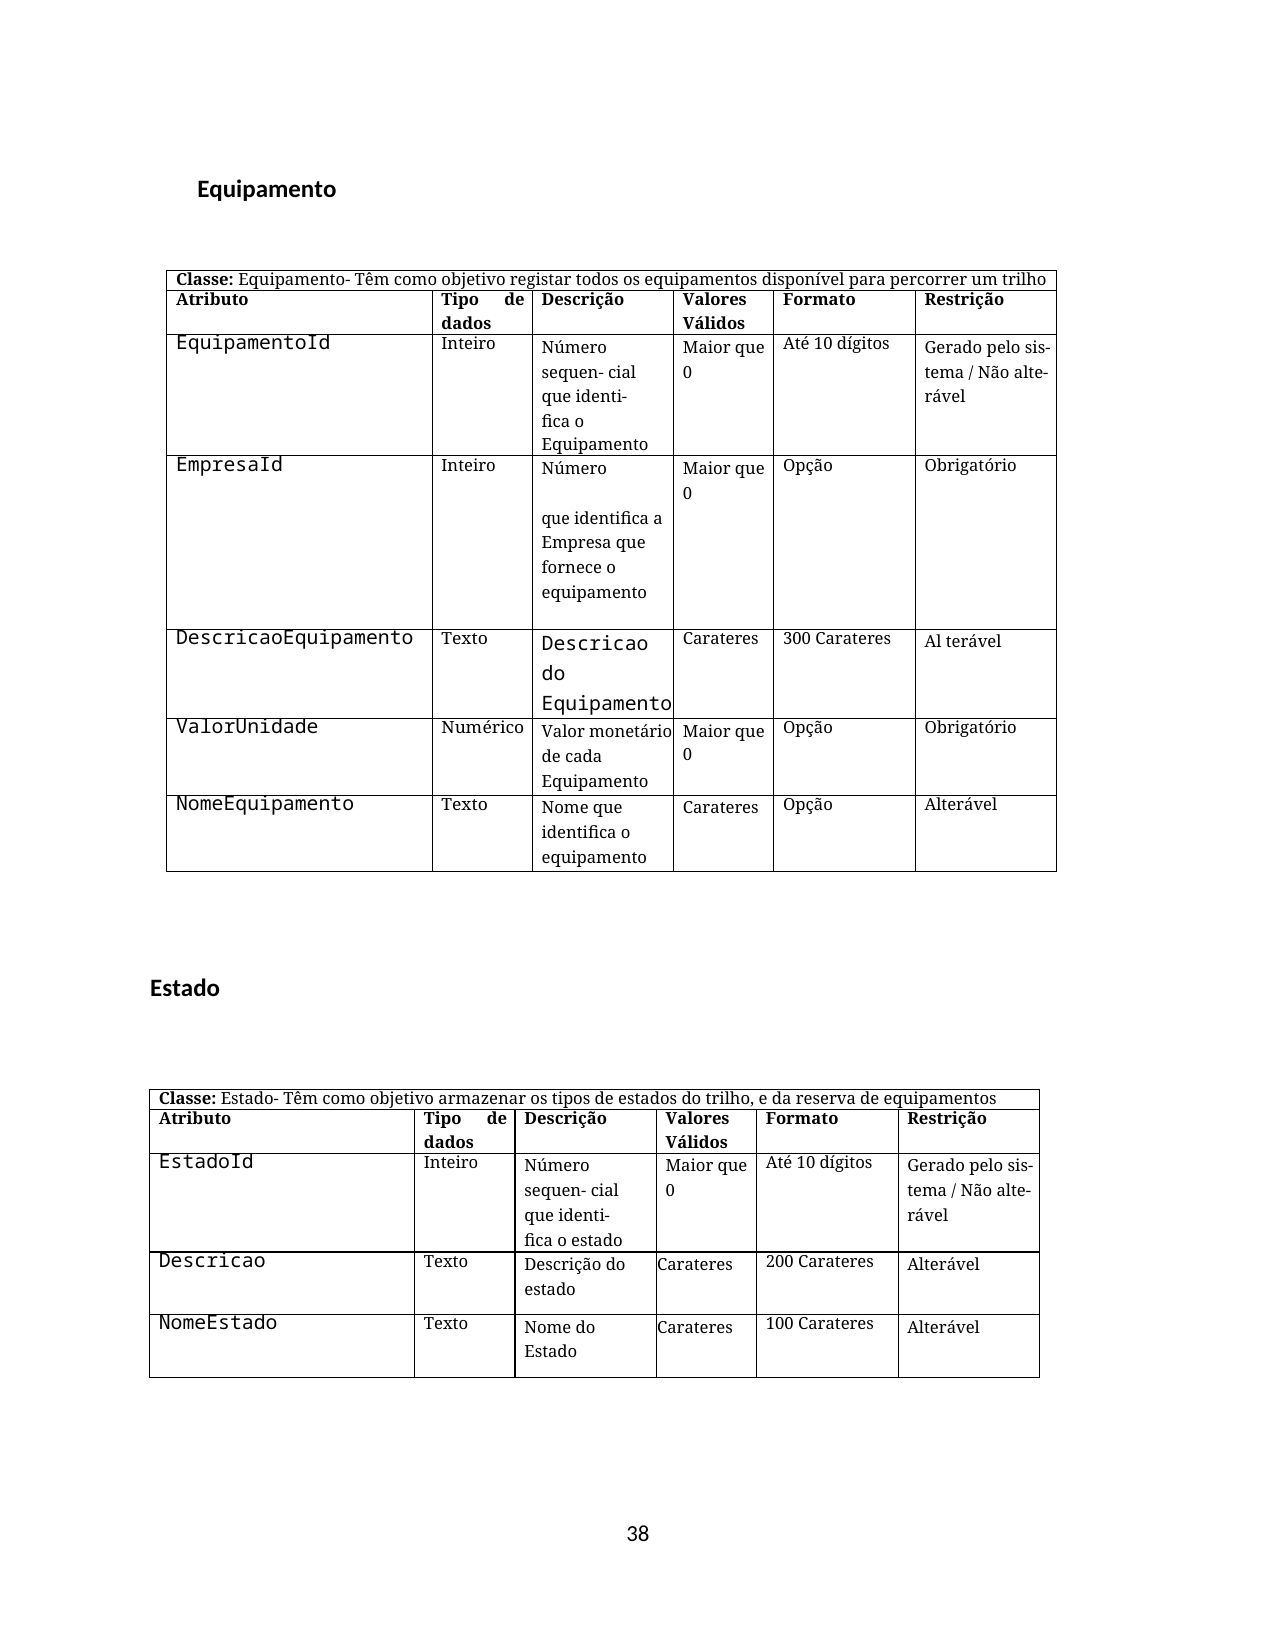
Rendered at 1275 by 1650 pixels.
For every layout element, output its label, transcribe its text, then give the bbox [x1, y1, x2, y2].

table_cell Nome do Estado [516, 1315, 656, 1377]
table_cell Gerado pelo sis- tema / Não alte- rável [916, 335, 1056, 455]
table_cell Inteiro [415, 1154, 514, 1251]
table_cell Maior que 0 [674, 456, 773, 628]
table_cell 100 Carateres [757, 1315, 898, 1377]
table_cell Numérico [433, 719, 532, 794]
table_cell Inteiro [433, 456, 532, 628]
table_cell Obrigatório [916, 456, 1056, 628]
table_cell Valores Válidos [674, 291, 773, 334]
table_cell Carateres [657, 1315, 756, 1377]
table_cell Opção [774, 719, 915, 794]
table_cell Al terável [916, 630, 1056, 718]
table_cell Atributo [150, 1110, 414, 1153]
table_cell Texto [415, 1315, 514, 1377]
table_cell 200 Carateres [757, 1253, 898, 1314]
table_cell Maior que 0 [674, 335, 773, 455]
table_cell NomeEquipamento [167, 796, 432, 871]
table_cell Alterável [899, 1315, 1039, 1377]
table_cell Alterável [899, 1253, 1039, 1314]
table_cell Gerado pelo sis- tema / Não alte- rável [899, 1154, 1039, 1251]
table_cell Carateres [674, 630, 773, 718]
table_cell Atributo [167, 291, 432, 334]
table_cell EstadoId [150, 1154, 414, 1251]
table_cell NomeEstado [150, 1315, 414, 1377]
table_cell Valor monetário de cada Equipamento [533, 719, 673, 794]
table_cell Número que identifica a Empresa que fornece o equipamento [533, 456, 673, 628]
table_cell Descrição do estado [516, 1253, 656, 1314]
table_cell Nome que identifica o equipamento [533, 796, 673, 871]
text Estado [150, 972, 1125, 1003]
table_cell Até 10 dígitos [757, 1154, 898, 1251]
table_cell Opção [774, 456, 915, 628]
table_cell Formato [774, 291, 915, 334]
table_cell 300 Carateres [774, 630, 915, 718]
table_cell EquipamentoId [167, 335, 432, 455]
table_cell Valores Válidos [657, 1110, 756, 1153]
table_cell Maior que 0 [674, 719, 773, 794]
table_cell Maior que 0 [657, 1154, 756, 1251]
table_cell EmpresaId [167, 456, 432, 628]
table_cell Tipo de dados [433, 291, 532, 334]
table_cell Texto [433, 796, 532, 871]
table_cell Restrição [916, 291, 1056, 334]
table_cell Carateres [657, 1253, 756, 1314]
table_cell Descrição [533, 291, 673, 334]
table_cell DescricaoEquipamento [167, 630, 432, 718]
table_cell Formato [757, 1110, 898, 1153]
table_cell Tipo de dados [415, 1110, 514, 1153]
table_cell Carateres [674, 796, 773, 871]
table_cell Até 10 dígitos [774, 335, 915, 455]
table_cell Inteiro [433, 335, 532, 455]
text Equipamento [197, 173, 1125, 204]
table_cell ValorUnidade [167, 719, 432, 794]
table_cell Texto [415, 1253, 514, 1314]
table_cell Texto [433, 630, 532, 718]
table_cell Número sequen- cial que identi- fica o Equipamento [533, 335, 673, 455]
table_header Classe: Equipamento- Têm como objetivo registar todos os equipamentos disponível para percorrer um trilho [167, 271, 1056, 290]
table_cell Descricao [150, 1253, 414, 1314]
table_cell Descrição [516, 1110, 656, 1153]
table_cell Restrição [899, 1110, 1039, 1153]
table_cell Número sequen- cial que identi- fica o estado [516, 1154, 656, 1251]
table_header Classe: Estado- Têm como objetivo armazenar os tipos de estados do trilho, e da reserva de equipamentos [150, 1090, 1039, 1109]
table_cell Descricao do Equipamento [533, 630, 673, 718]
table_cell Obrigatório [916, 719, 1056, 794]
table_cell Alterável [916, 796, 1056, 871]
table_cell Opção [774, 796, 915, 871]
